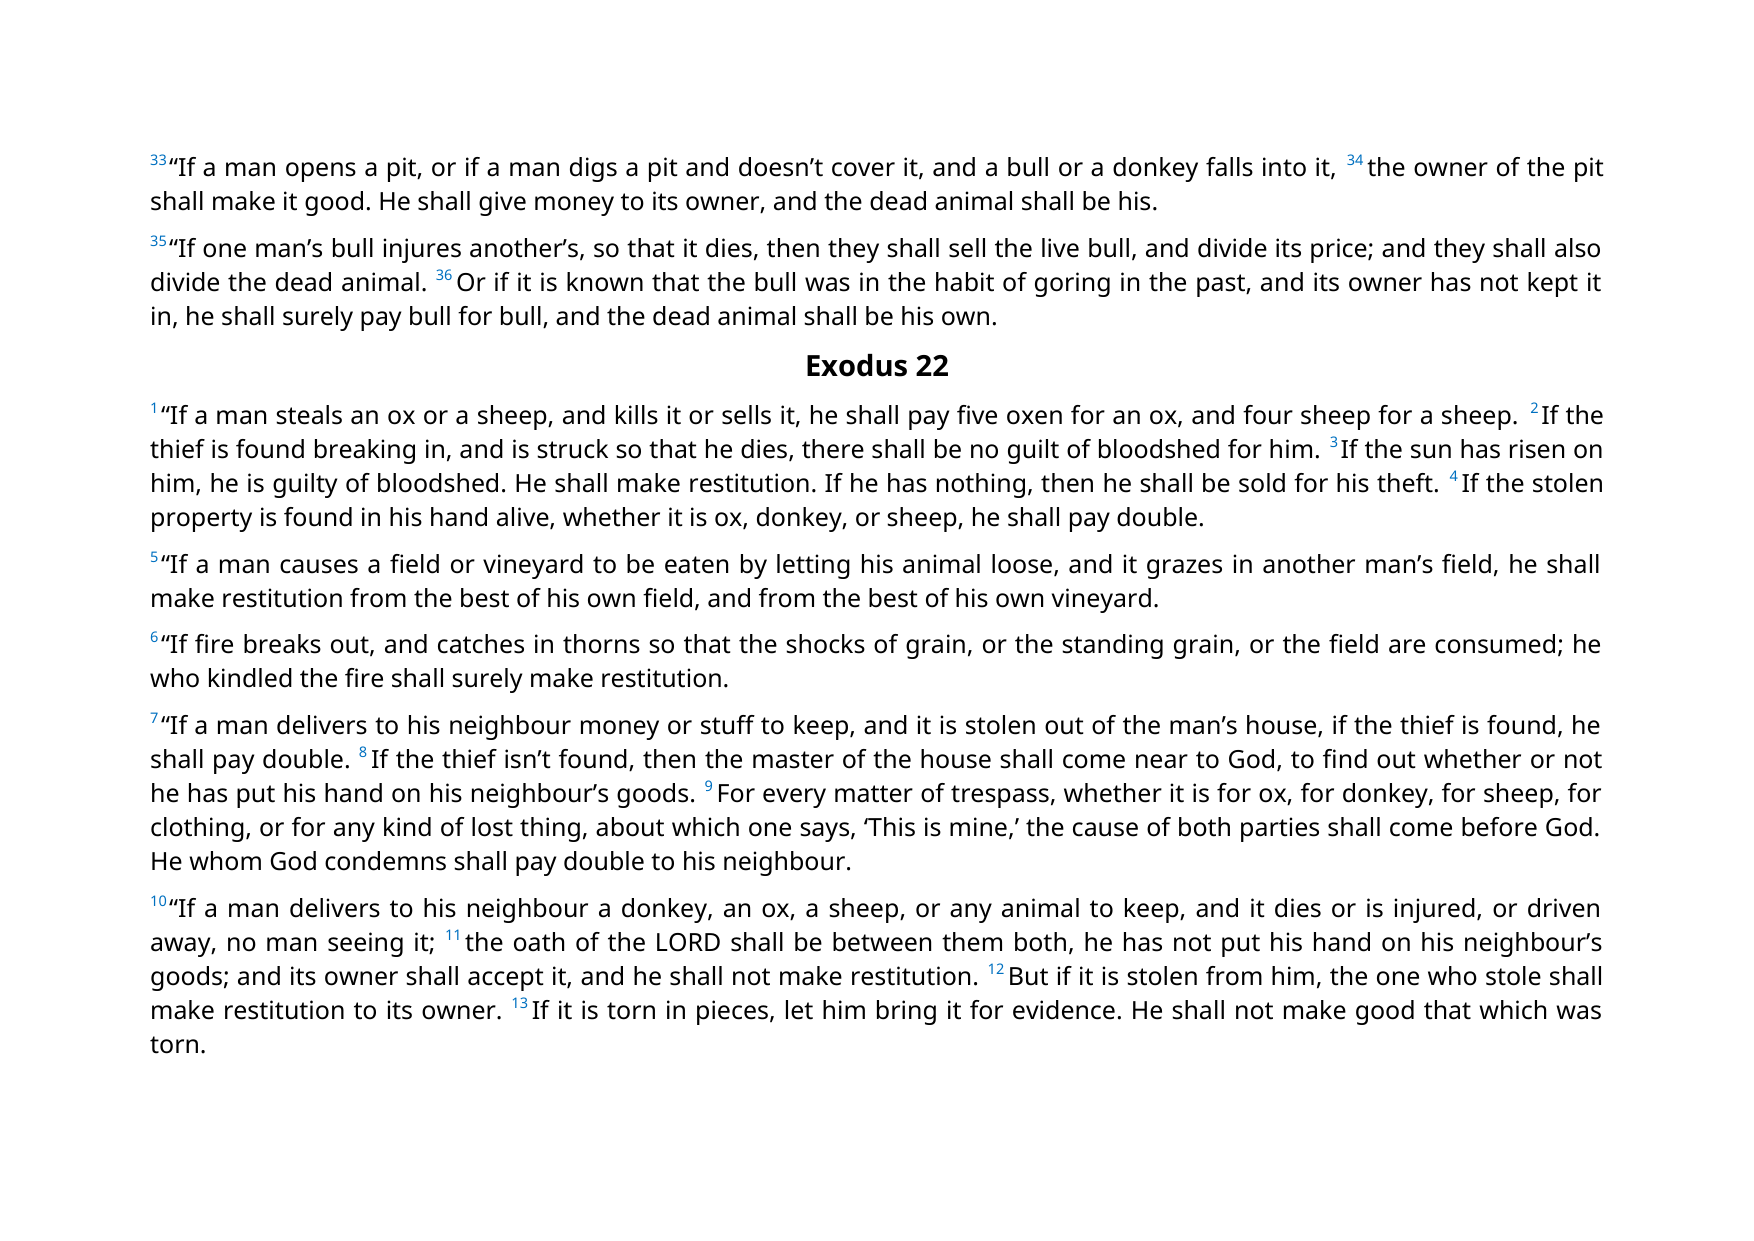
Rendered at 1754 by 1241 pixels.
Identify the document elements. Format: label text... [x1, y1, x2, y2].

text Exodus 22 [150, 345, 1604, 385]
text 5 “If a man causes a field or vineyard to be eaten by letting his animal loose, and it grazes in another man’s field, he shall make restitution from the best of his own field, and from the best of his own vineyard. [150, 546, 1604, 614]
text 7 “If a man delivers to his neighbour money or stuff to keep, and it is stolen out of the man’s house, if the thief is found, he shall pay double. 8 If the thief isn’t found, then the master of the house shall come near to God, to find out whether or not he has put his hand on his neighbour’s goods. 9 For every matter of trespass, whether it is for ox, for donkey, for sheep, for clothing, or for any kind of lost thing, about which one says, ‘This is mine,’ the cause of both parties shall come before God. He whom God condemns shall pay double to his neighbour. [150, 707, 1604, 878]
text 35 “If one man’s bull injures another’s, so that it dies, then they shall sell the live bull, and divide its price; and they shall also divide the dead animal. 36 Or if it is known that the bull was in the habit of goring in the past, and its owner has not kept it in, he shall surely pay bull for bull, and the dead animal shall be his own. [150, 231, 1604, 333]
text 1 “If a man steals an ox or a sheep, and kills it or sells it, he shall pay five oxen for an ox, and four sheep for a sheep. 2 If the thief is found breaking in, and is struck so that he dies, there shall be no guilt of bloodshed for him. 3 If the sun has risen on him, he is guilty of bloodshed. He shall make restitution. If he has nothing, then he shall be sold for his theft. 4 If the stolen property is found in his hand alive, whether it is ox, donkey, or sheep, he shall pay double. [150, 397, 1604, 534]
text 33 “If a man opens a pit, or if a man digs a pit and doesn’t cover it, and a bull or a donkey falls into it, 34 the owner of the pit shall make it good. He shall give money to its owner, and the dead animal shall be his. [150, 150, 1604, 218]
text 10 “If a man delivers to his neighbour a donkey, an ox, a sheep, or any animal to keep, and it dies or is injured, or driven away, no man seeing it; 11 the oath of the LORD shall be between them both, he has not put his hand on his neighbour’s goods; and its owner shall accept it, and he shall not make restitution. 12 But if it is stolen from him, the one who stole shall make restitution to its owner. 13 If it is torn in pieces, let him bring it for evidence. He shall not make good that which was torn. [150, 890, 1604, 1061]
text 6 “If fire breaks out, and catches in thorns so that the shocks of grain, or the standing grain, or the field are consumed; he who kindled the fire shall surely make restitution. [150, 627, 1604, 695]
